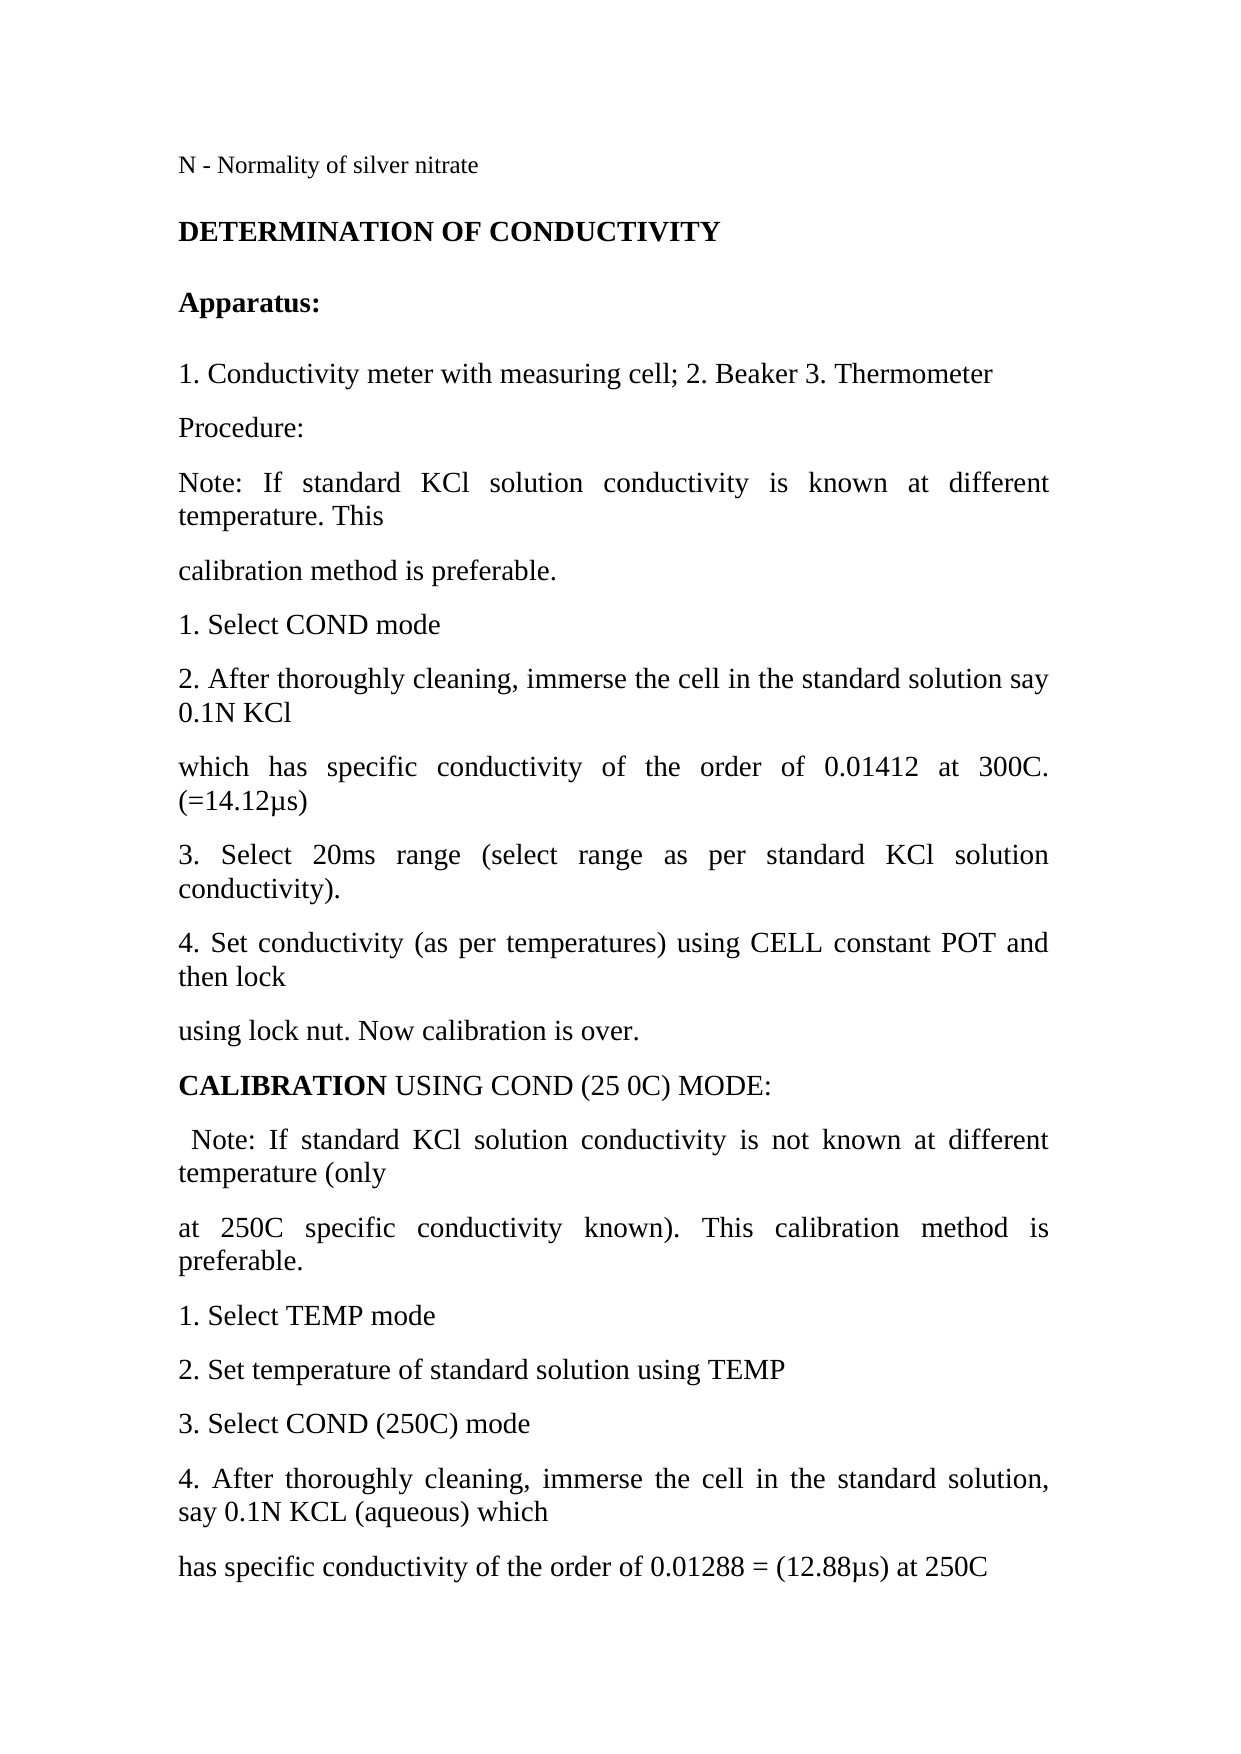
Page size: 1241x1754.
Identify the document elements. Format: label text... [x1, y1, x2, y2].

text 4. Set conductivity (as per temperatures) using CELL constant POT and then lock [178, 925, 1050, 992]
text at 250C specific conductivity known). This calibration method is preferable. [178, 1210, 1050, 1277]
text 1. Select TEMP mode [178, 1298, 1050, 1331]
text 2. After thoroughly cleaning, immerse the cell in the standard solution say 0.1N KCl [178, 662, 1050, 729]
text Note: If standard KCl solution conductivity is not known at different temperature (only [178, 1122, 1050, 1189]
text which has specific conductivity of the order of 0.01412 at 300C. (=14.12µs) [178, 749, 1050, 817]
text Note: If standard KCl solution conductivity is known at different temperature. This [178, 465, 1050, 532]
text CALIBRATION USING COND (25 0C) MODE: [178, 1068, 1050, 1101]
text DETERMINATION OF CONDUCTIVITY [178, 214, 1050, 247]
text Procedure: [178, 411, 1050, 444]
text 4. After thoroughly cleaning, immerse the cell in the standard solution, say 0.1N KCL (aqueous) which [178, 1461, 1050, 1528]
text calibration method is preferable. [178, 553, 1050, 586]
text 1. Conductivity meter with measuring cell; 2. Beaker 3. Thermometer [178, 356, 1050, 390]
text Apparatus: [178, 285, 1050, 319]
text N - Normality of silver nitrate [178, 150, 1050, 179]
text 3. Select COND (250C) mode [178, 1407, 1050, 1440]
text using lock nut. Now calibration is over. [178, 1013, 1050, 1047]
text has specific conductivity of the order of 0.01288 = (12.88µs) at 250C [178, 1549, 1050, 1582]
text 2. Set temperature of standard solution using TEMP [178, 1352, 1050, 1386]
text 3. Select 20ms range (select range as per standard KCl solution conductivity). [178, 837, 1050, 904]
text 1. Select COND mode [178, 607, 1050, 641]
